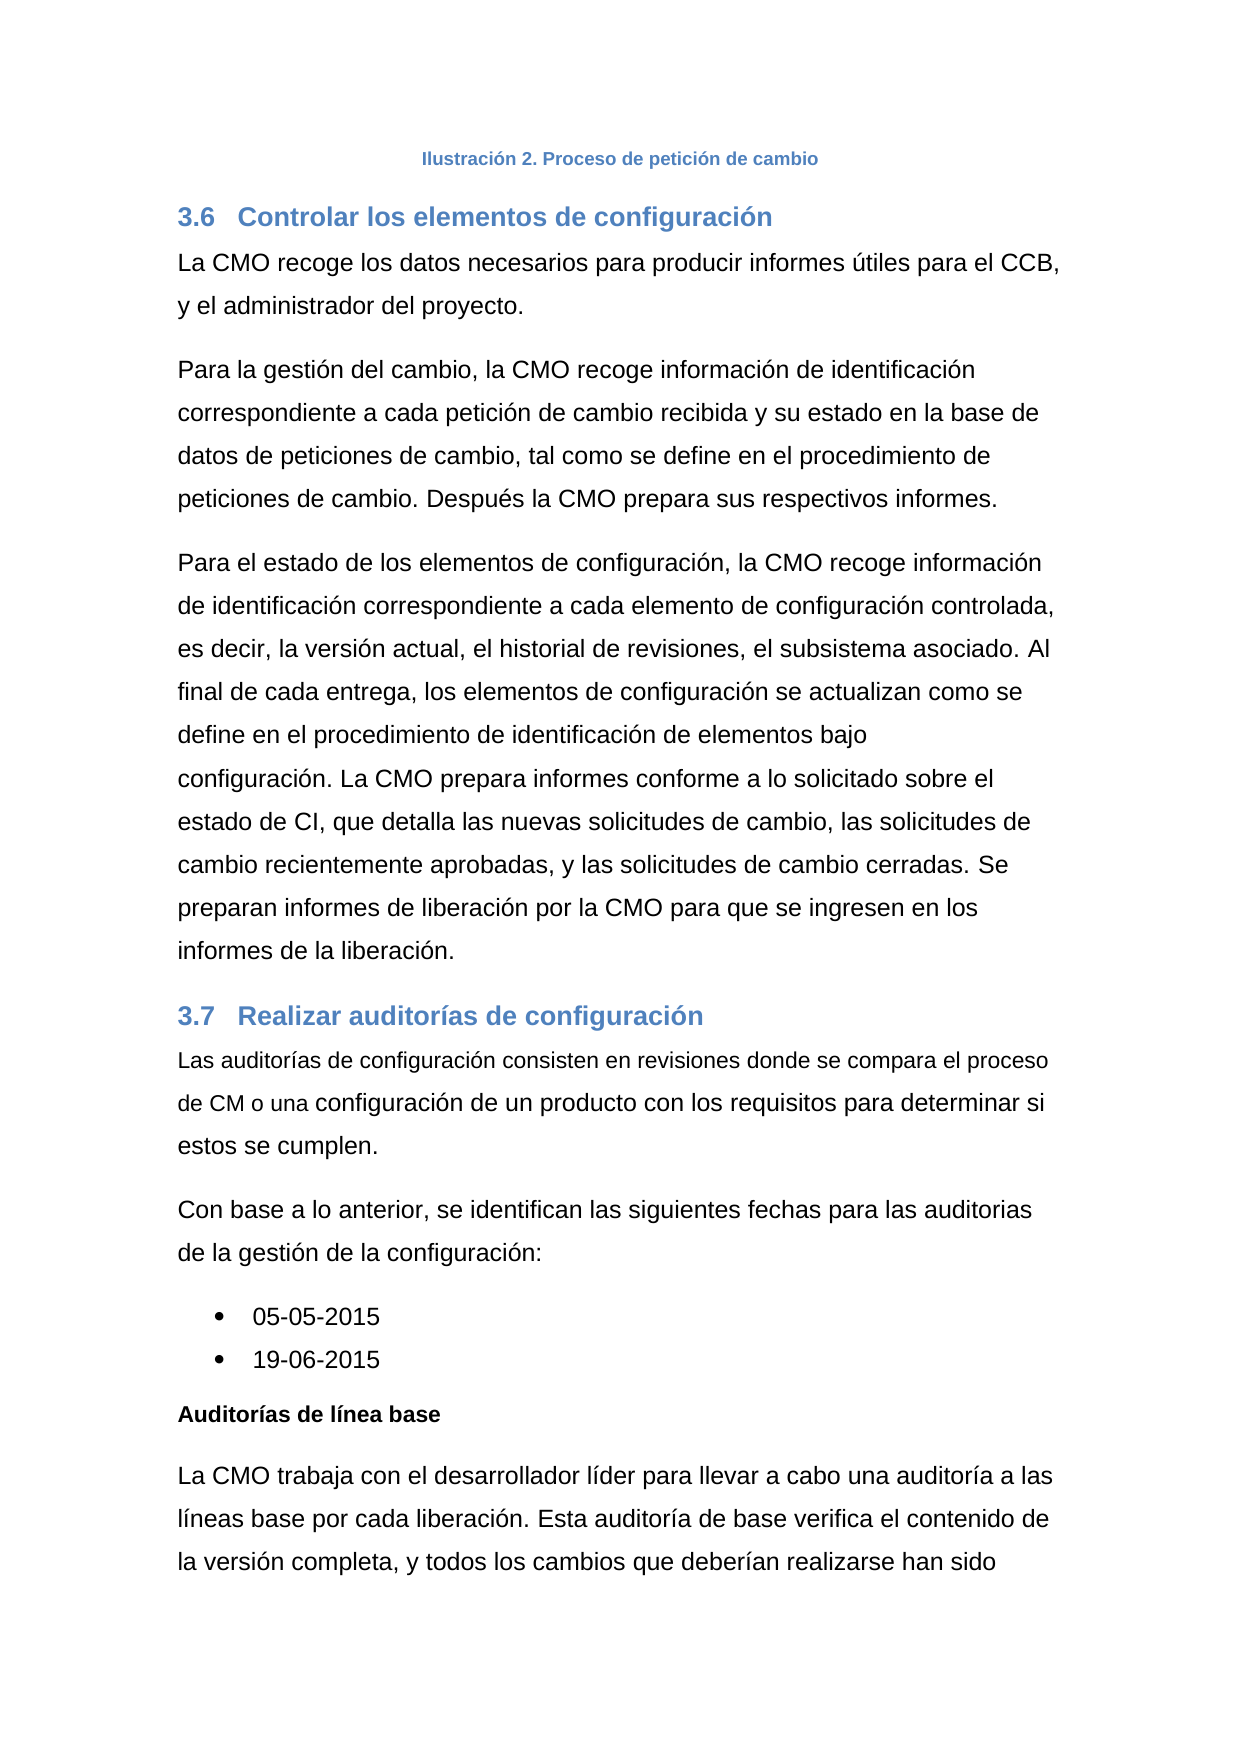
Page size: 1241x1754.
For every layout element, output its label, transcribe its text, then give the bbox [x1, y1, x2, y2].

subtitle Realizar auditorías de configuración [177, 1000, 1063, 1031]
text Para la gestión del cambio, la CMO recoge información de identificación correspondiente a cada petición de cambio recibida y su estado en la base de datos de peticiones de cambio, tal como se define en el procedimiento de peticiones de cambio. Después la CMO prepara sus respectivos informes. [177, 355, 1063, 513]
list 05-05-2015 [215, 1302, 1063, 1331]
list 19-06-2015 [215, 1345, 1063, 1374]
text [177, 1461, 1063, 1576]
text La CMO recoge los datos necesarios para producir informes útiles para el CCB, y el administrador del proyecto. [177, 248, 1063, 319]
text Con base a lo anterior, se identifican las siguientes fechas para las auditorias de la gestión de la configuración: [177, 1195, 1063, 1267]
text Ilustración 2. Proceso de petición de cambio [177, 148, 1063, 169]
text Auditorías de línea base [177, 1401, 1063, 1427]
text Para el estado de los elementos de configuración, la CMO recoge información de identificación correspondiente a cada elemento de configuración controlada, es decir, la versión actual, el historial de revisiones, el subsistema asociado. Al final de cada entrega, los elementos de configuración se actualizan como se define en el procedimiento de identificación de elementos bajo configuración. La CMO prepara informes conforme a lo solicitado sobre el estado de CI, que detalla las nuevas solicitudes de cambio, las solicitudes de cambio recientemente aprobadas, y las solicitudes de cambio cerradas. Se preparan informes de liberación por la CMO para que se ingresen en los informes de la liberación. [177, 548, 1063, 965]
subtitle Controlar los elementos de configuración [177, 201, 1063, 232]
text Las auditorías de configuración consisten en revisiones donde se compara el proceso de CM o una configuración de un producto con los requisitos para determinar si estos se cumplen. [177, 1047, 1063, 1159]
